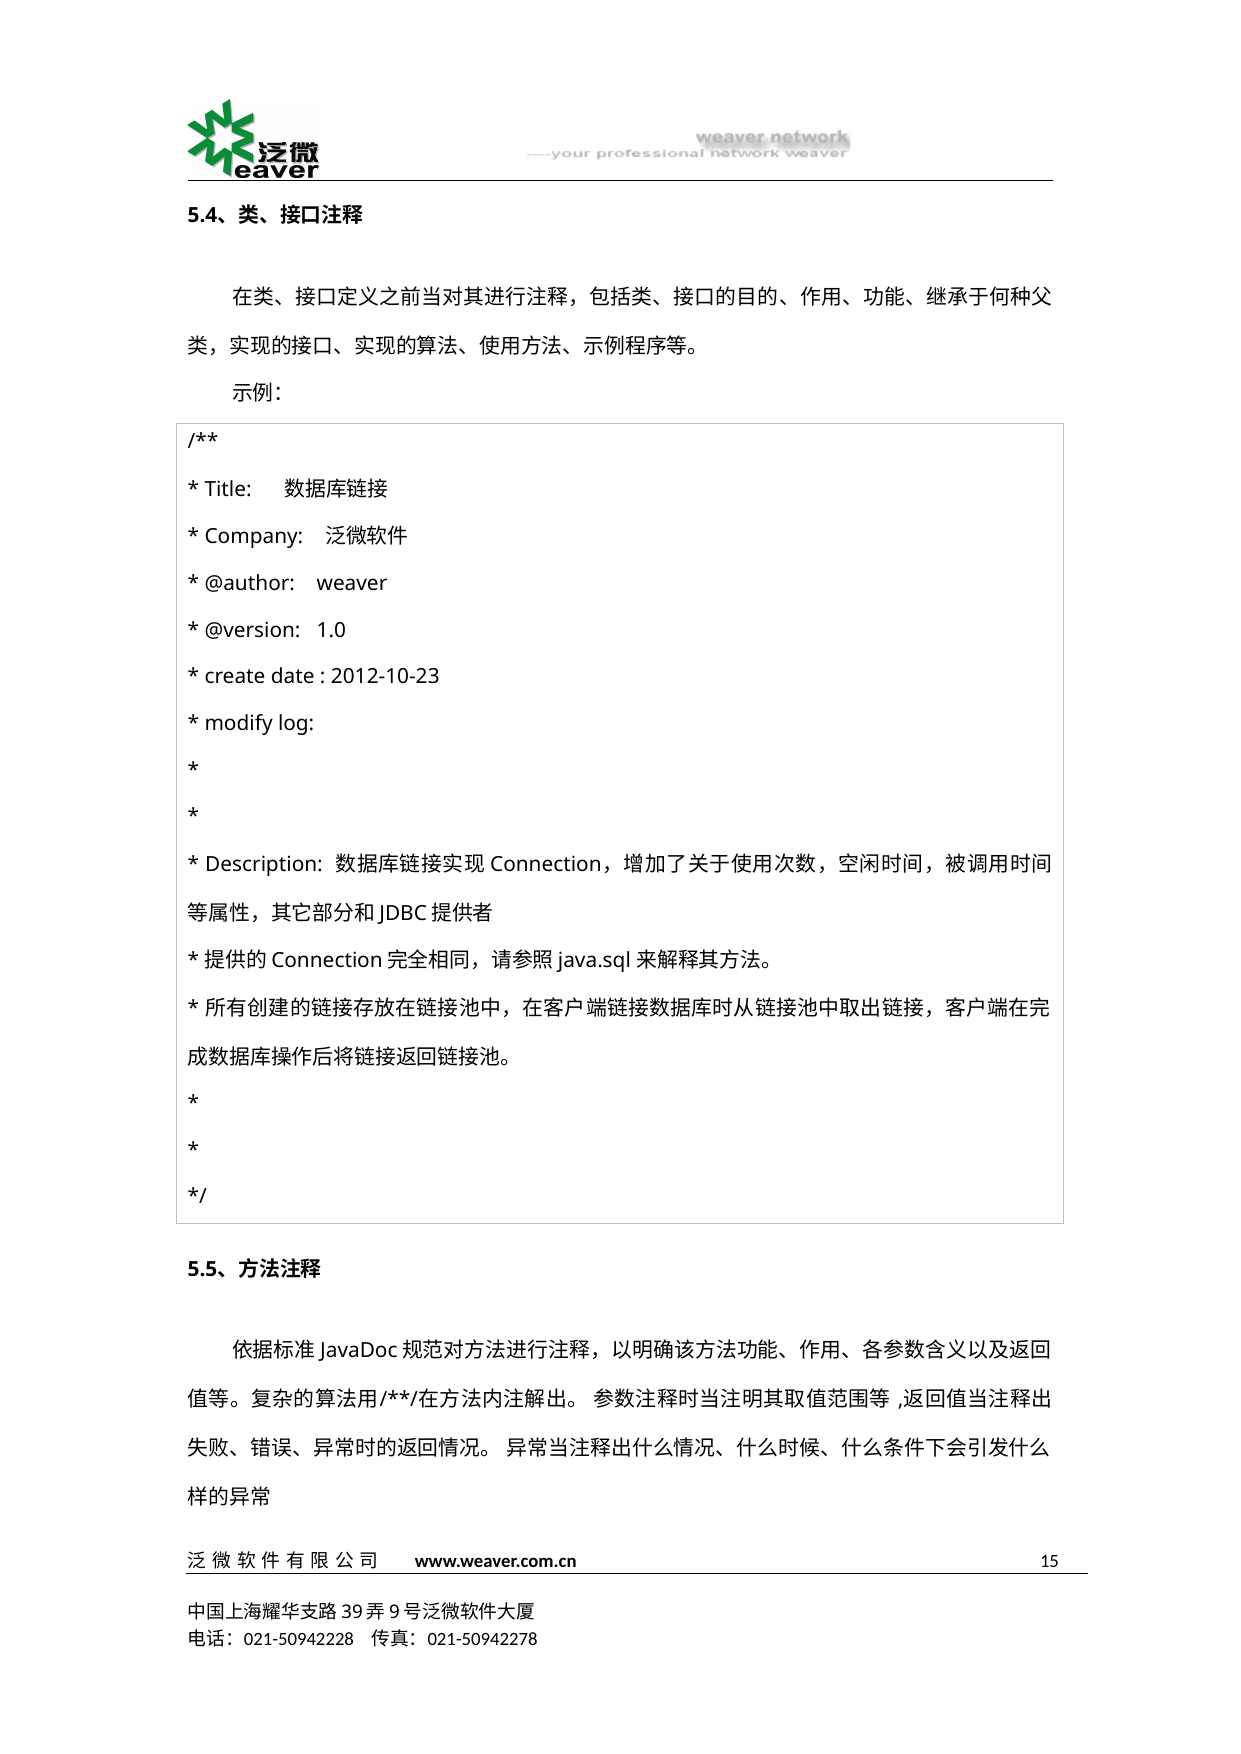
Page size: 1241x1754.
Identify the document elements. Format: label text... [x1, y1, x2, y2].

text 示例： [187, 376, 1053, 408]
picture [475, 88, 851, 178]
subtitle 5.5、方法注释 [187, 1251, 1053, 1283]
picture [187, 99, 319, 178]
text 依据标准JavaDoc规范对方法进行注释，以明确该方法功能、作用、各参数含义以及返回值等。复杂的算法用/**/在方法内注解出。 参数注释时当注明其取值范围等 ,返回值当注释出失败、错误、异常时的返回情况。 异常当注释出什么情况、什么时候、什么条件下会引发什么样的异常 [187, 1333, 1053, 1511]
subtitle 5.4、类、接口注释 [187, 197, 1053, 230]
text 在类、接口定义之前当对其进行注释，包括类、接口的目的、作用、功能、继承于何种父类，实现的接口、实现的算法、使用方法、示例程序等。 [187, 279, 1053, 360]
table_header /** * Title: 数据库链接 * Company: 泛微软件 * @author: weaver * @version: 1.0 * create date : 2012-10-23 * modify log: * * * Description: 数据库链接实现Connection，增加了关于使用次数，空闲时间，被调用时间等属性，其它部分和JDBC提供者 * 提供的Connection完全相同，请参照java.sql 来解释其方法。 * 所有创建的链接存放在链接池中，在客户端链接数据库时从链接池中取出链接，客户端在完成数据库操作后将链接返回链接池。 * * */ [177, 424, 1063, 1223]
